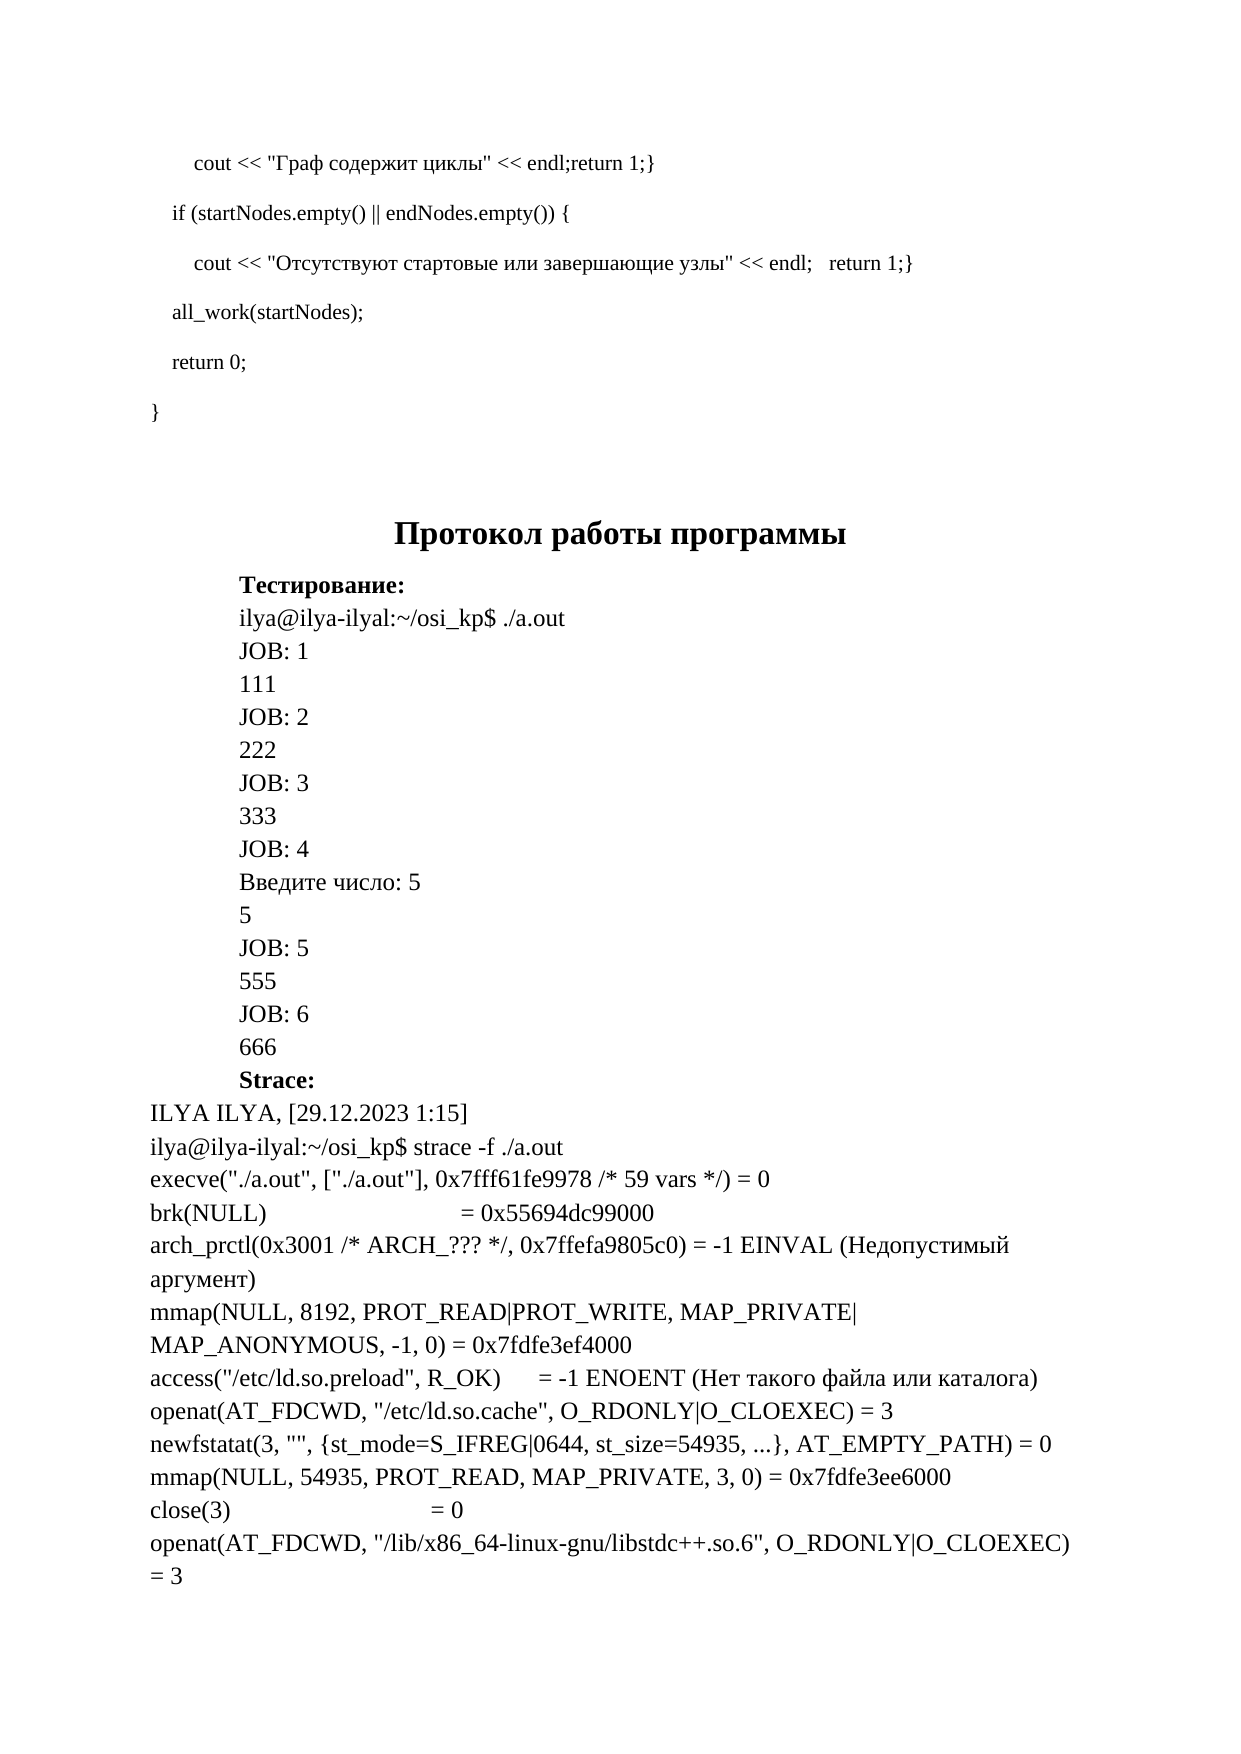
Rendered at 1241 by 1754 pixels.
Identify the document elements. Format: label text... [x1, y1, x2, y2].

text Тестирование: [179, 570, 1072, 599]
text 555 [179, 966, 1072, 995]
text openat(AT_FDCWD, "/lib/x86_64-linux-gnu/libstdc++.so.6", O_RDONLY|O_CLOEXEC) = 3 [150, 1528, 1072, 1589]
text close(3) = 0 [150, 1495, 1072, 1523]
text cout << "Граф содержит циклы" << endl;return 1;} [150, 150, 1072, 175]
text Strace: [179, 1066, 1072, 1094]
text execve("./a.out", ["./a.out"], 0x7fff61fe9978 /* 59 vars */) = 0 [150, 1164, 1072, 1193]
text ILYA ILYA, [29.12.2023 1:15] [150, 1098, 1072, 1127]
text JOB: 6 [179, 999, 1072, 1028]
text JOB: 1 [179, 636, 1072, 665]
text 333 [179, 801, 1072, 830]
text mmap(NULL, 8192, PROT_READ|PROT_WRITE, MAP_PRIVATE|MAP_ANONYMOUS, -1, 0) = 0x7fdfe3ef4000 [150, 1297, 1072, 1358]
text if (startNodes.empty() || endNodes.empty()) { [150, 200, 1072, 225]
text Протокол работы программы [168, 514, 1072, 552]
text ilya@ilya-ilyal:~/osi_kp$ ./a.out [179, 603, 1072, 632]
text JOB: 5 [179, 933, 1072, 962]
text openat(AT_FDCWD, "/etc/ld.so.cache", O_RDONLY|O_CLOEXEC) = 3 [150, 1396, 1072, 1424]
text arch_prctl(0x3001 /* ARCH_??? */, 0x7ffefa9805c0) = -1 EINVAL (Недопустимый аргумент) [150, 1231, 1072, 1292]
text JOB: 4 [179, 834, 1072, 863]
text Введите число: 5 [179, 867, 1072, 896]
text JOB: 2 [179, 702, 1072, 731]
text 5 [179, 900, 1072, 929]
text } [150, 399, 1072, 424]
text brk(NULL) = 0x55694dc99000 [150, 1198, 1072, 1226]
text return 0; [150, 349, 1072, 374]
text ilya@ilya-ilyal:~/osi_kp$ strace -f ./a.out [150, 1132, 1072, 1160]
text 666 [179, 1032, 1072, 1061]
text 111 [179, 669, 1072, 698]
text all_work(startNodes); [150, 299, 1072, 324]
text newfstatat(3, "", {st_mode=S_IFREG|0644, st_size=54935, ...}, AT_EMPTY_PATH) = 0 [150, 1429, 1072, 1457]
text JOB: 3 [179, 768, 1072, 797]
text 222 [179, 735, 1072, 764]
text access("/etc/ld.so.preload", R_OK) = -1 ENOENT (Нет такого файла или каталога) [150, 1363, 1072, 1391]
text cout << "Отсутствуют стартовые или завершающие узлы" << endl; return 1;} [150, 249, 1072, 275]
text mmap(NULL, 54935, PROT_READ, MAP_PRIVATE, 3, 0) = 0x7fdfe3ee6000 [150, 1462, 1072, 1491]
